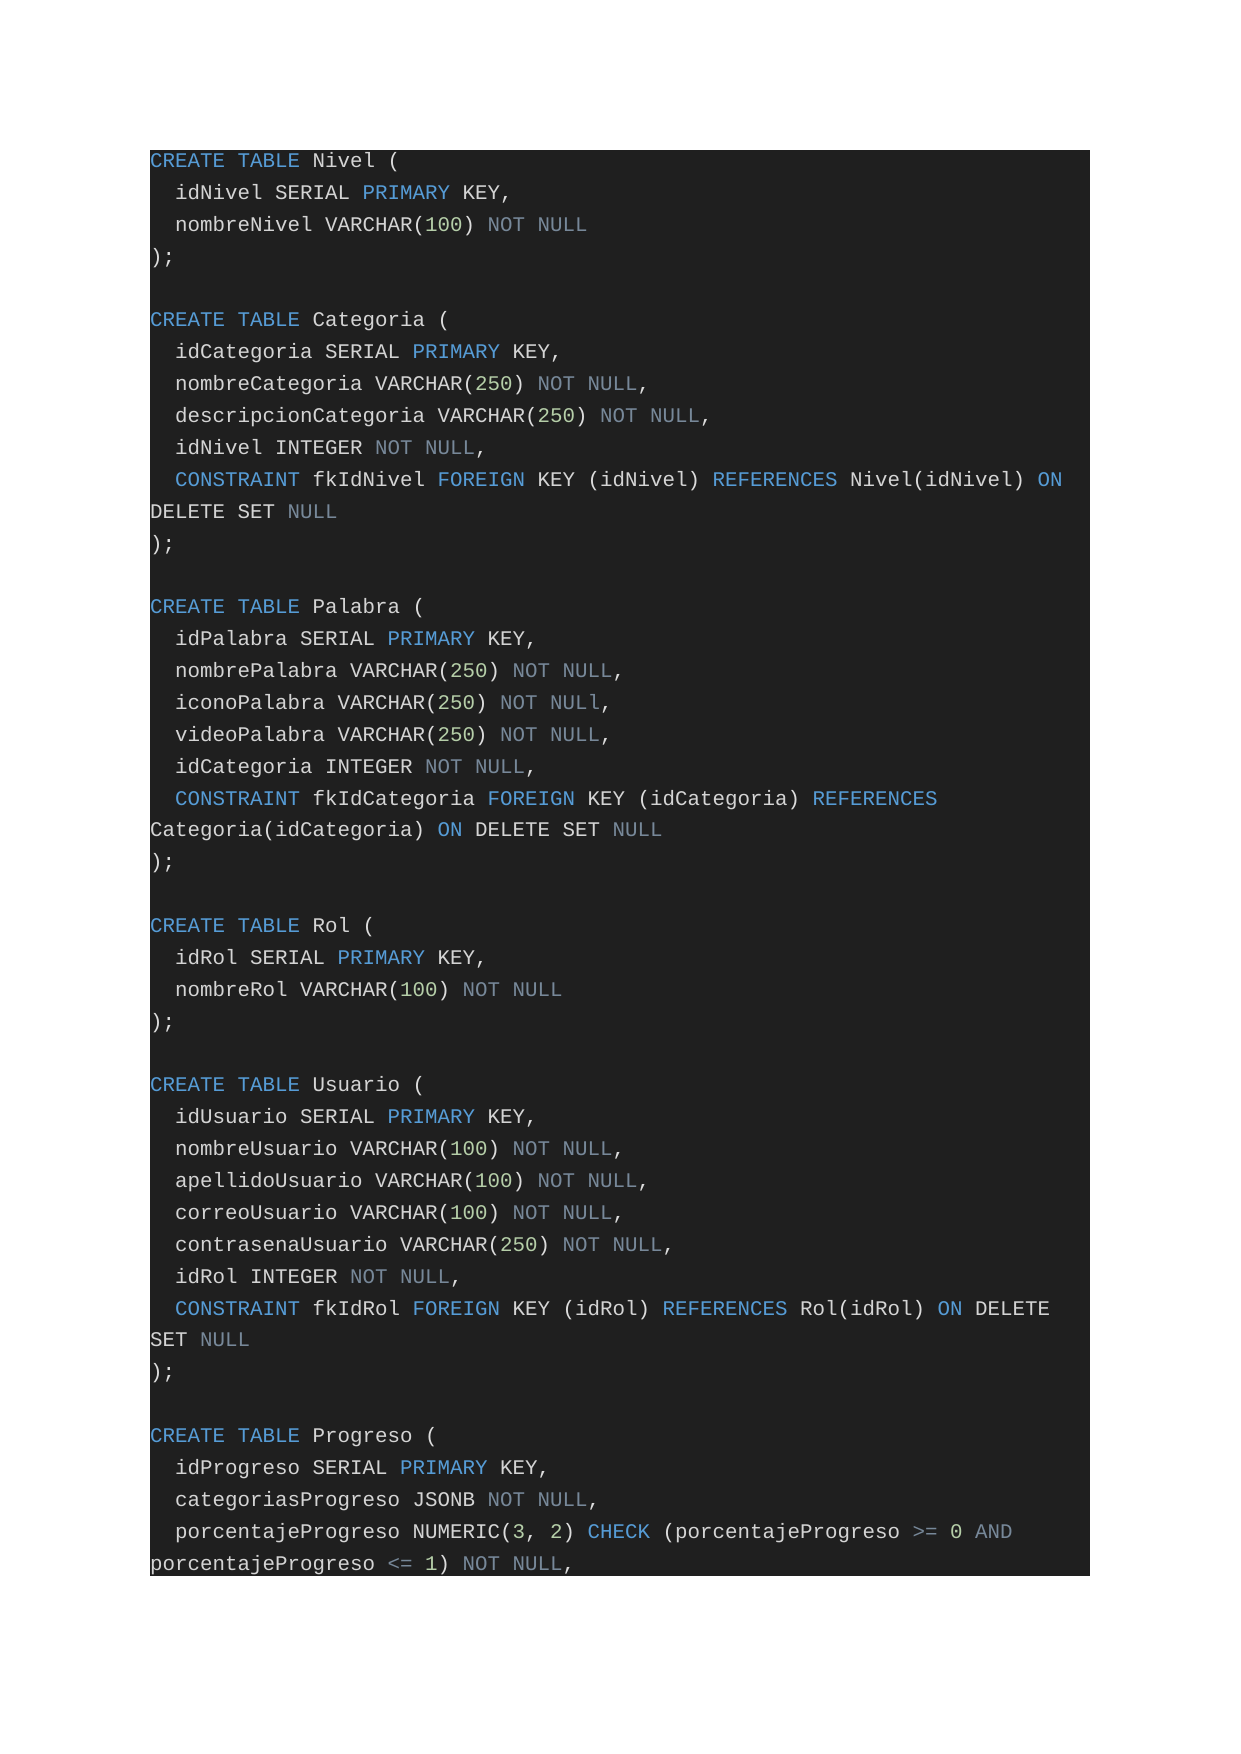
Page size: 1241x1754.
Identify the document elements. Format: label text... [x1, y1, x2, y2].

text CONSTRAINT fkIdNivel FOREIGN KEY (idNivel) REFERENCES Nivel(idNivel) ON DELETE SET NULL [150, 469, 1090, 524]
text CONSTRAINT fkIdCategoria FOREIGN KEY (idCategoria) REFERENCES Categoria(idCategoria) ON DELETE SET NULL [150, 787, 1090, 843]
text CREATE TABLE Rol ( [150, 915, 1090, 939]
text nombreCategoria VARCHAR(250) NOT NULL, [150, 373, 1090, 397]
text CREATE TABLE Categoria ( [150, 309, 1090, 333]
text idPalabra SERIAL PRIMARY KEY, [150, 628, 1090, 652]
text porcentajeProgreso NUMERIC(3, 2) CHECK (porcentajeProgreso >= 0 AND porcentajeProgreso <= 1) NOT NULL, [150, 1521, 1090, 1576]
text ); [150, 246, 1090, 269]
text ); [150, 1361, 1090, 1385]
text idCategoria SERIAL PRIMARY KEY, [150, 341, 1090, 365]
text CREATE TABLE Usuario ( [150, 1074, 1090, 1098]
text descripcionCategoria VARCHAR(250) NOT NULL, [150, 405, 1090, 429]
text nombreUsuario VARCHAR(100) NOT NULL, [150, 1138, 1090, 1162]
text iconoPalabra VARCHAR(250) NOT NULl, [150, 692, 1090, 716]
text correoUsuario VARCHAR(100) NOT NULL, [150, 1202, 1090, 1226]
text nombreNivel VARCHAR(100) NOT NULL [150, 214, 1090, 237]
text ); [150, 1011, 1090, 1034]
text ); [150, 851, 1090, 875]
text idProgreso SERIAL PRIMARY KEY, [150, 1457, 1090, 1481]
text contrasenaUsuario VARCHAR(250) NOT NULL, [150, 1234, 1090, 1257]
text nombrePalabra VARCHAR(250) NOT NULL, [150, 660, 1090, 684]
text videoPalabra VARCHAR(250) NOT NULL, [150, 724, 1090, 747]
text idRol INTEGER NOT NULL, [150, 1266, 1090, 1289]
text CREATE TABLE Nivel ( [150, 150, 1090, 174]
text categoriasProgreso JSONB NOT NULL, [150, 1489, 1090, 1512]
text ); [150, 532, 1090, 556]
text idNivel SERIAL PRIMARY KEY, [150, 182, 1090, 206]
text idNivel INTEGER NOT NULL, [150, 437, 1090, 461]
text nombreRol VARCHAR(100) NOT NULL [150, 979, 1090, 1002]
text idCategoria INTEGER NOT NULL, [150, 756, 1090, 779]
text idRol SERIAL PRIMARY KEY, [150, 947, 1090, 971]
text CREATE TABLE Palabra ( [150, 596, 1090, 620]
text CONSTRAINT fkIdRol FOREIGN KEY (idRol) REFERENCES Rol(idRol) ON DELETE SET NULL [150, 1297, 1090, 1353]
text apellidoUsuario VARCHAR(100) NOT NULL, [150, 1170, 1090, 1194]
text idUsuario SERIAL PRIMARY KEY, [150, 1106, 1090, 1130]
text CREATE TABLE Progreso ( [150, 1425, 1090, 1449]
